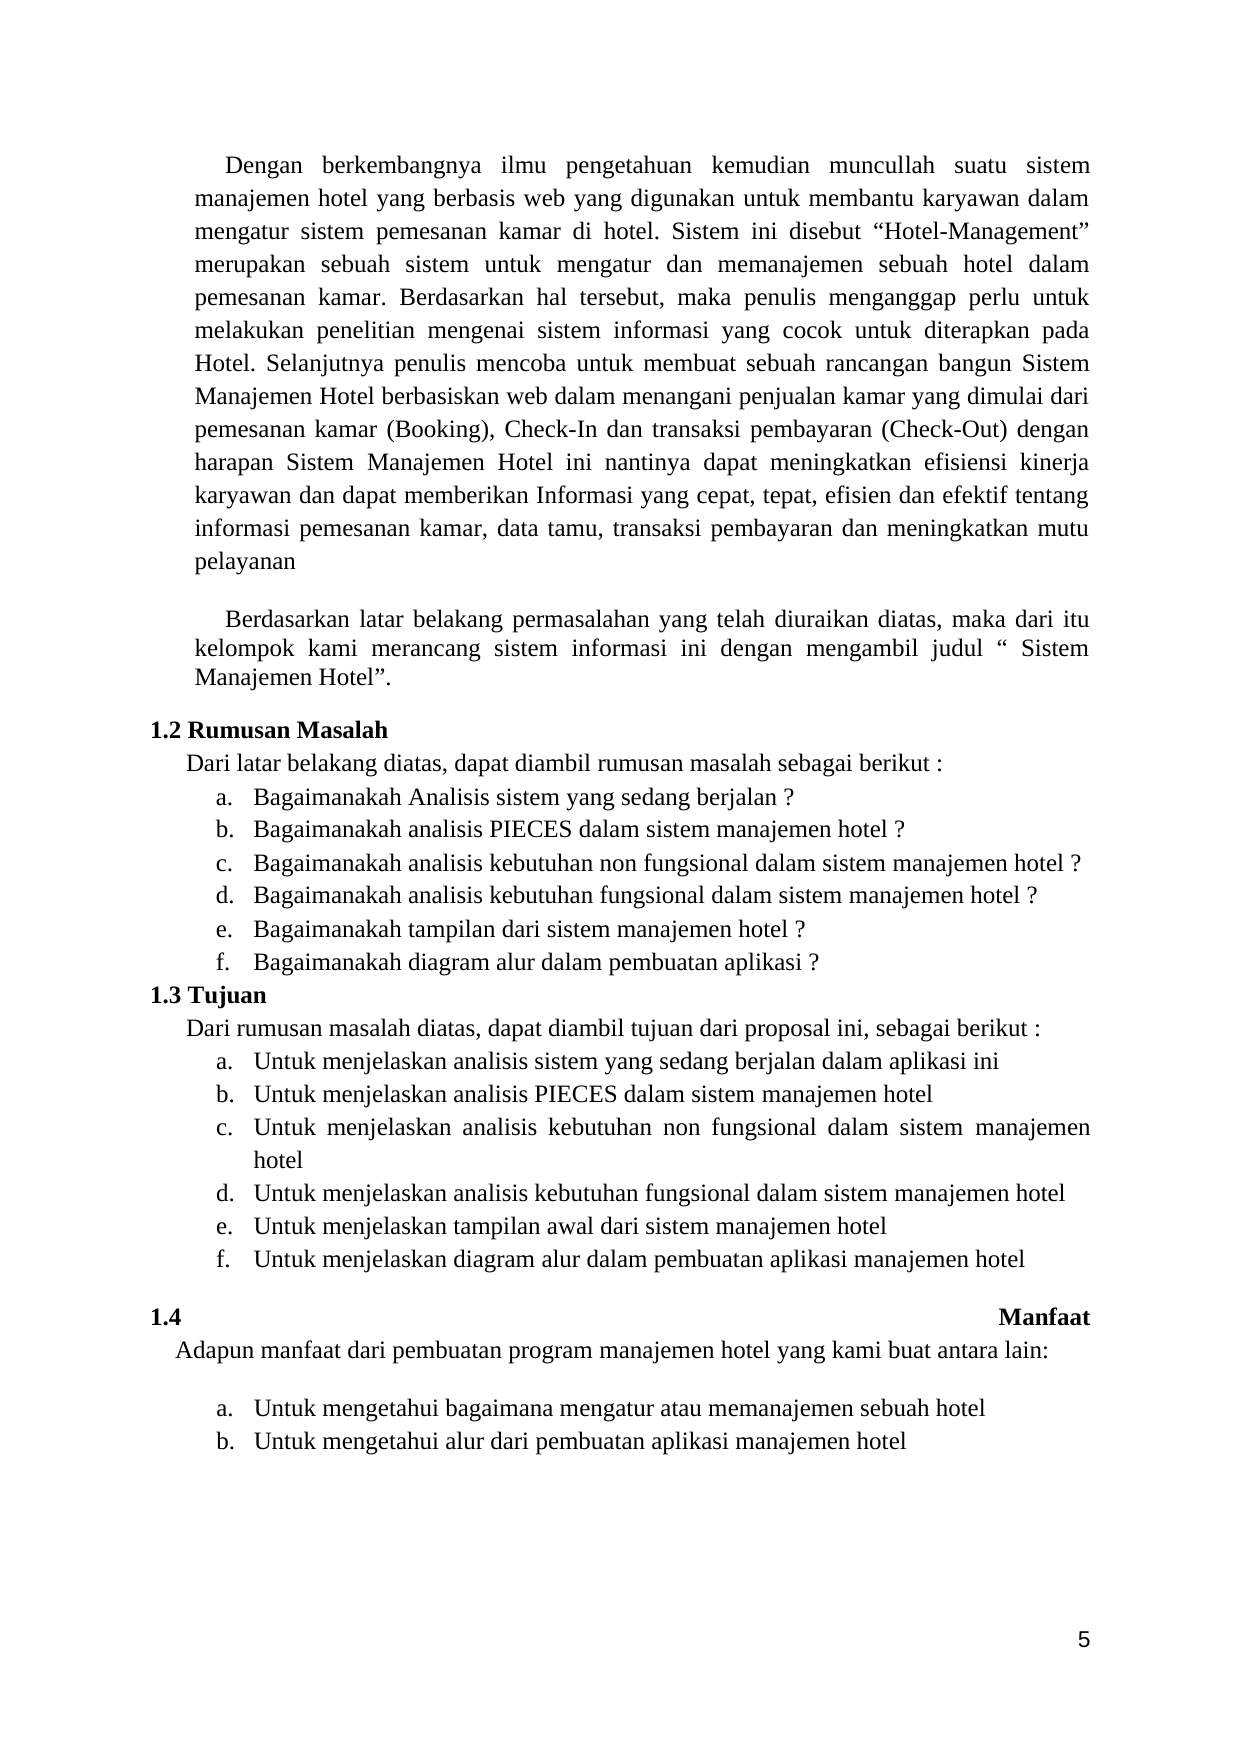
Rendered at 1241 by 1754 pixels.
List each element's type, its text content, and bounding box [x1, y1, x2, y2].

text Dari latar belakang diatas, dapat diambil rumusan masalah sebagai berikut : [179, 748, 1090, 777]
list Untuk menjelaskan diagram alur dalam pembuatan aplikasi manajemen hotel [216, 1244, 1090, 1273]
list Untuk mengetahui alur dari pembuatan aplikasi manajemen hotel [216, 1426, 1090, 1455]
list Bagaimanakah analisis PIECES dalam sistem manajemen hotel ? [216, 814, 1090, 843]
text 1.3 Tujuan [150, 980, 1090, 1008]
list Bagaimanakah analisis kebutuhan non fungsional dalam sistem manajemen hotel ? [216, 848, 1090, 876]
list Bagaimanakah diagram alur dalam pembuatan aplikasi ? [216, 947, 1090, 975]
text 1.4 Manfaat Adapun manfaat dari pembuatan program manajemen hotel yang kami buat antara lain: [150, 1302, 1090, 1364]
text Dari rumusan masalah diatas, dapat diambil tujuan dari proposal ini, sebagai berikut : [179, 1013, 1090, 1041]
list Untuk menjelaskan analisis sistem yang sedang berjalan dalam aplikasi ini [216, 1046, 1090, 1074]
text Dengan berkembangnya ilmu pengetahuan kemudian muncullah suatu sistem manajemen hotel yang berbasis web yang digunakan untuk membantu karyawan dalam mengatur sistem pemesanan kamar di hotel. Sistem ini disebut “Hotel-Management” merupakan sebuah sistem untuk mengatur dan memanajemen sebuah hotel dalam pemesanan kamar. Berdasarkan hal tersebut, maka penulis menganggap perlu untuk melakukan penelitian mengenai sistem informasi yang cocok untuk diterapkan pada Hotel. Selanjutnya penulis mencoba untuk membuat sebuah rancangan bangun Sistem Manajemen Hotel berbasiskan web dalam menangani penjualan kamar yang dimulai dari pemesanan kamar (Booking), Check-In dan transaksi pembayaran (Check-Out) dengan harapan Sistem Manajemen Hotel ini nantinya dapat meningkatkan efisiensi kinerja karyawan dan dapat memberikan Informasi yang cepat, tepat, efisien dan efektif tentang informasi pemesanan kamar, data tamu, transaksi pembayaran dan meningkatkan mutu pelayanan [194, 150, 1090, 575]
list Untuk menjelaskan analisis kebutuhan fungsional dalam sistem manajemen hotel [216, 1178, 1090, 1207]
list Untuk menjelaskan analisis PIECES dalam sistem manajemen hotel [216, 1079, 1090, 1107]
text 1.2 Rumusan Masalah [150, 716, 1090, 744]
list Bagaimanakah analisis kebutuhan fungsional dalam sistem manajemen hotel ? [216, 881, 1090, 909]
text Berdasarkan latar belakang permasalahan yang telah diuraikan diatas, maka dari itu kelompok kami merancang sistem informasi ini dengan mengambil judul “ Sistem Manajemen Hotel”. [194, 604, 1090, 691]
list Bagaimanakah tampilan dari sistem manajemen hotel ? [216, 914, 1090, 942]
list Untuk mengetahui bagaimana mengatur atau memanajemen sebuah hotel [216, 1393, 1090, 1422]
list Bagaimanakah Analisis sistem yang sedang berjalan ? [216, 782, 1090, 810]
list Untuk menjelaskan tampilan awal dari sistem manajemen hotel [216, 1211, 1090, 1239]
list Untuk menjelaskan analisis kebutuhan non fungsional dalam sistem manajemen hotel [216, 1112, 1090, 1173]
